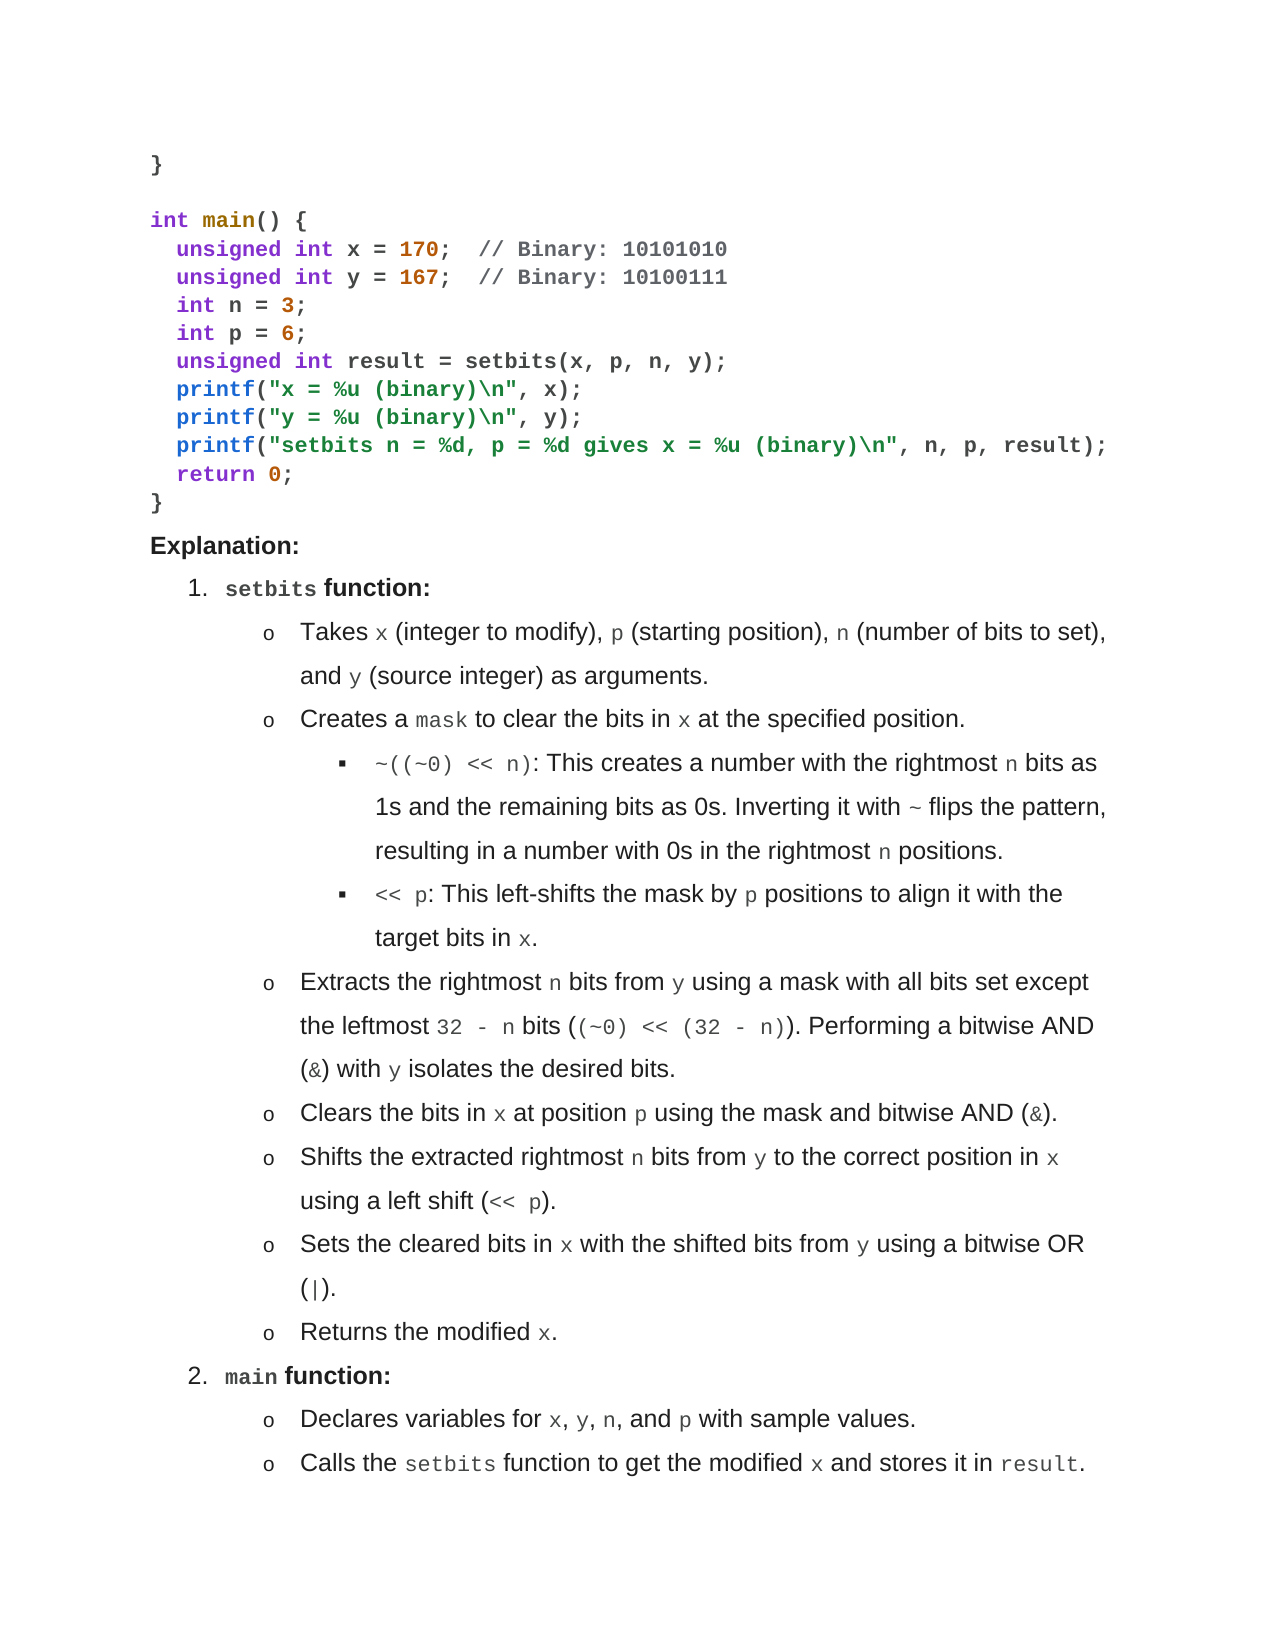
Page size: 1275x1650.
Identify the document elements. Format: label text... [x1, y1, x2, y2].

text unsigned int result = setbits(x, p, n, y); [150, 347, 1125, 375]
list Sets the cleared bits in x with the shifted bits from y using a bitwise OR (|). [262, 1216, 1125, 1303]
list Creates a mask to clear the bits in x at the specified position. [262, 691, 1125, 734]
text unsigned int y = 167; // Binary: 10100111 [150, 262, 1125, 291]
text int p = 6; [150, 319, 1125, 347]
text printf("setbits n = %d, p = %d gives x = %u (binary)\n", n, p, result); [150, 431, 1125, 459]
list main function: [187, 1347, 1125, 1391]
list setbits function: [187, 559, 1125, 603]
text printf("y = %u (binary)\n", y); [150, 403, 1125, 431]
text unsigned int x = 170; // Binary: 10101010 [150, 234, 1125, 262]
list Takes x (integer to modify), p (starting position), n (number of bits to set), and y (source integer) as arguments. [262, 603, 1125, 691]
text } [150, 487, 1125, 516]
text int main() { [150, 206, 1125, 234]
text printf("x = %u (binary)\n", x); [150, 375, 1125, 403]
list Clears the bits in x at position p using the mask and bitwise AND (&). [262, 1084, 1125, 1128]
list ~((~0) << n): This creates a number with the rightmost n bits as 1s and the remaining bits as 0s. Inverting it with ~ flips the pattern, resulting in a number with 0s in the rightmost n positions. [337, 734, 1125, 866]
text Explanation: [150, 516, 1125, 559]
text } [150, 150, 1125, 178]
list Declares variables for x, y, n, and p with sample values. [262, 1391, 1125, 1434]
list << p: This left-shifts the mask by p positions to align it with the target bits in x. [337, 866, 1125, 953]
list Extracts the rightmost n bits from y using a mask with all bits set except the leftmost 32 - n bits ((~0) << (32 - n)). Performing a bitwise AND (&) with y isolates the desired bits. [262, 953, 1125, 1084]
list Returns the modified x. [262, 1303, 1125, 1347]
list Shifts the extracted rightmost n bits from y to the correct position in x using a left shift (<< p). [262, 1128, 1125, 1216]
list Calls the setbits function to get the modified x and stores it in result. [262, 1434, 1125, 1478]
text int n = 3; [150, 291, 1125, 319]
text return 0; [150, 459, 1125, 487]
